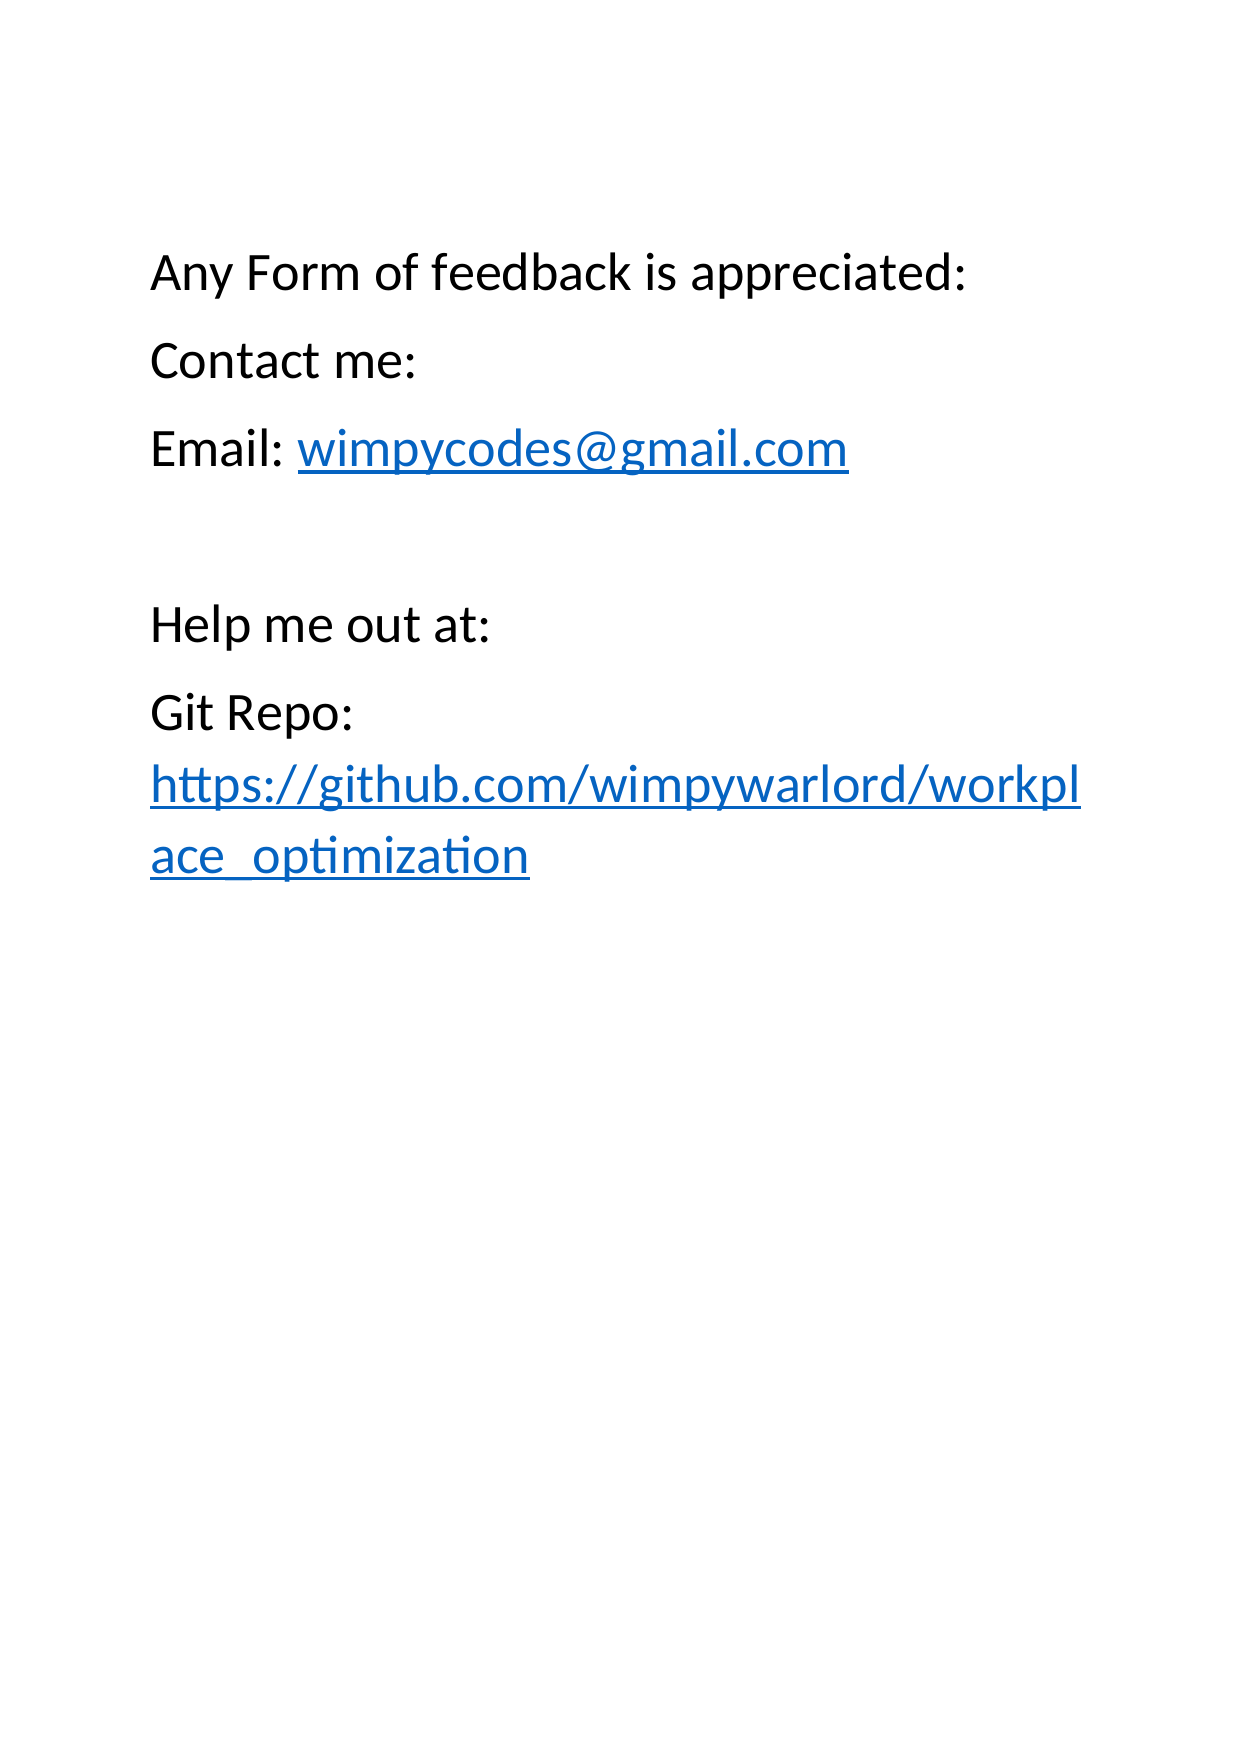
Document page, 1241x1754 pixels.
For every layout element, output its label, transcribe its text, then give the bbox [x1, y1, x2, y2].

text Git Repo: https://github.com/wimpywarlord/workplace_optimization [150, 678, 1090, 887]
text Email: wimpycodes@gmail.com [150, 414, 1090, 480]
text Contact me: [150, 326, 1090, 392]
text Any Form of feedback is appreciated: [150, 238, 1090, 304]
text Help me out at: [150, 590, 1090, 656]
